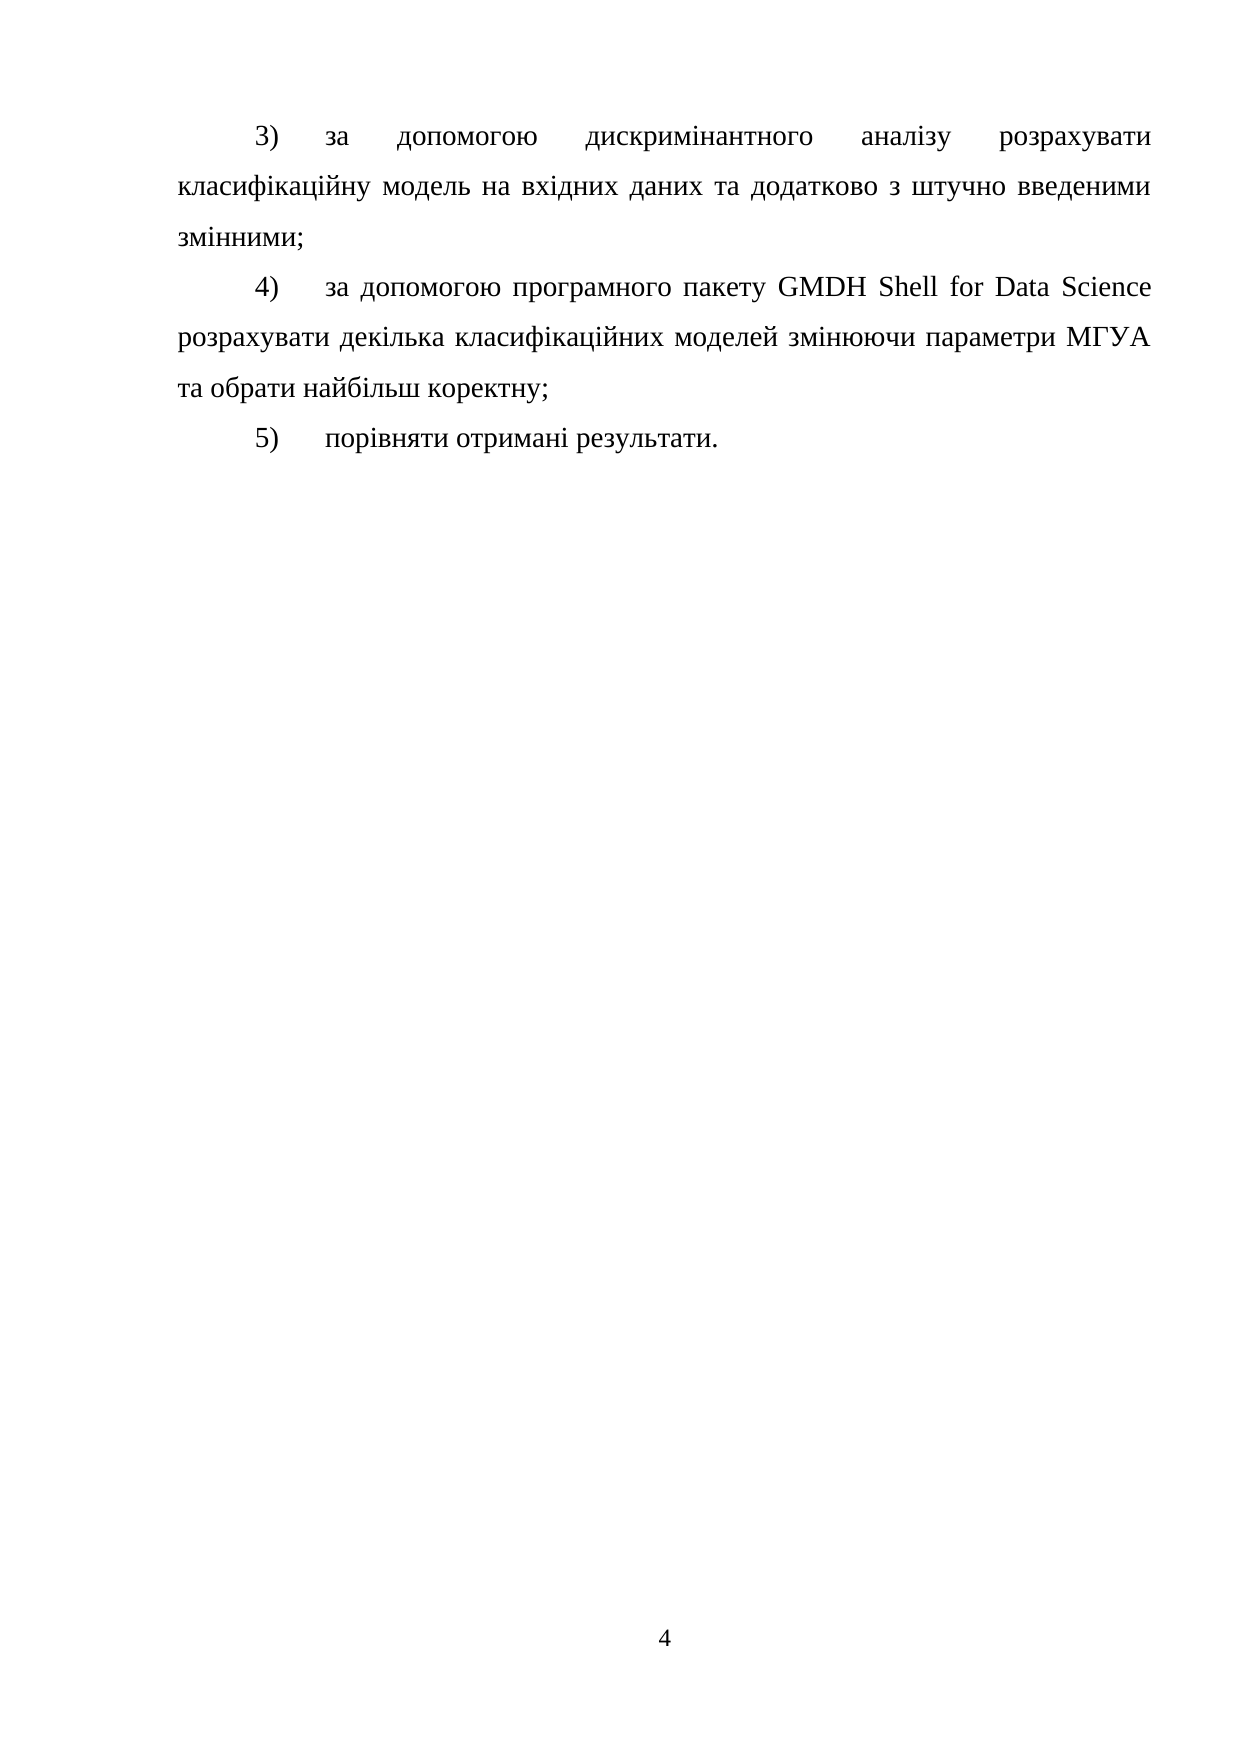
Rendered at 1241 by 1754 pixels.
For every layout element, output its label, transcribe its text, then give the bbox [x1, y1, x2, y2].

text 5) порівняти отримані результати. [177, 420, 1152, 453]
text 3) за допомогою дискримінантного аналізу розрахувати класифікаційну модель на вхідних даних та додатково з штучно введеними змінними; [177, 118, 1152, 252]
text 4) за допомогою програмного пакету GMDH Shell for Data Science розрахувати декілька класифікаційних моделей змінюючи параметри МГУА та обрати найбільш коректну; [177, 269, 1152, 403]
